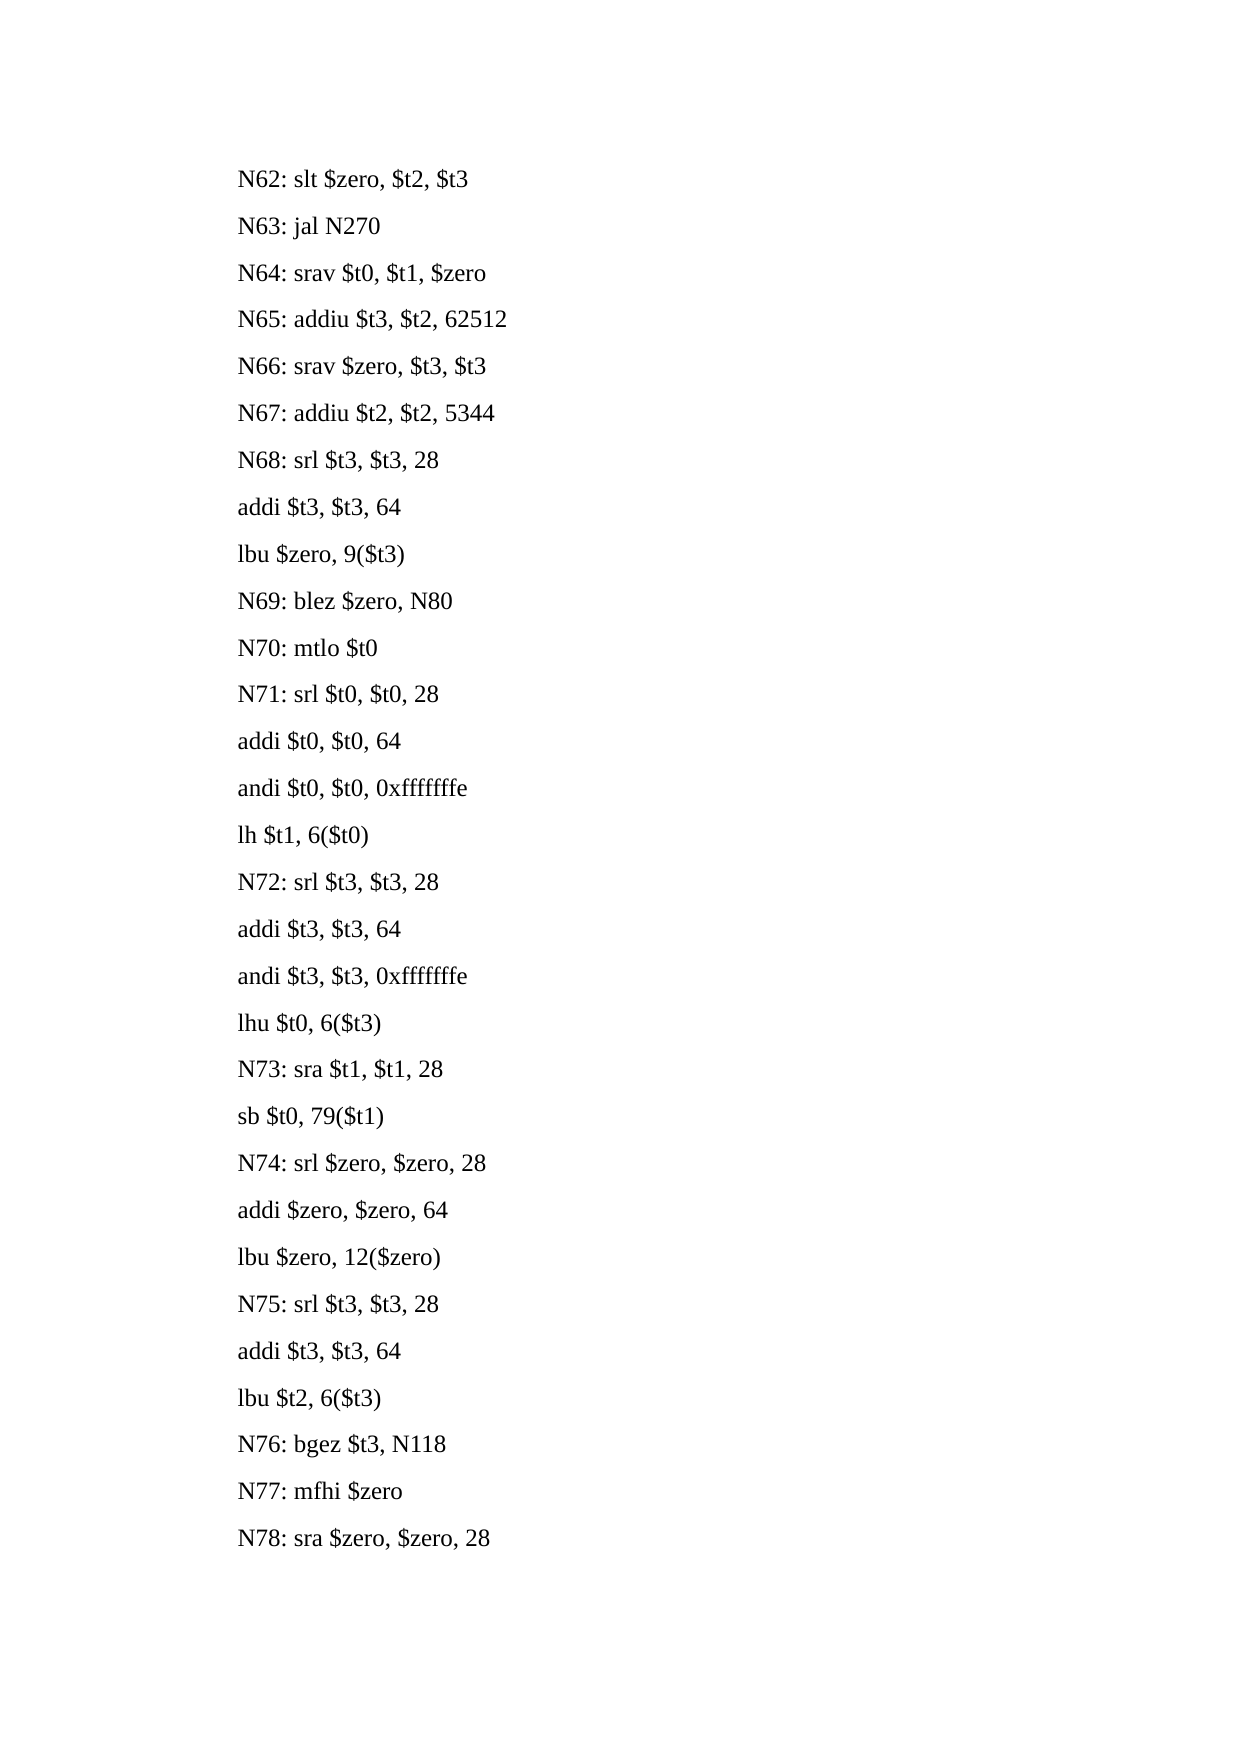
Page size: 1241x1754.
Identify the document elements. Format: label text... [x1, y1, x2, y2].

text sb $t0, 79($t1) [237, 1099, 1053, 1132]
text N71: srl $t0, $t0, 28 [237, 678, 1053, 710]
text N62: slt $zero, $t2, $t3 [237, 162, 1053, 194]
text andi $t3, $t3, 0xfffffffe [237, 959, 1053, 991]
text N64: srav $t0, $t1, $zero [237, 256, 1053, 288]
text andi $t0, $t0, 0xfffffffe [237, 771, 1053, 804]
text addi $t3, $t3, 64 [237, 490, 1053, 523]
text N63: jal N270 [237, 209, 1053, 241]
text lbu $zero, 9($t3) [237, 537, 1053, 569]
text N73: sra $t1, $t1, 28 [237, 1053, 1053, 1085]
text N69: blez $zero, N80 [237, 584, 1053, 616]
text N74: srl $zero, $zero, 28 [237, 1146, 1053, 1179]
text addi $t3, $t3, 64 [237, 1334, 1053, 1366]
text N75: srl $t3, $t3, 28 [237, 1287, 1053, 1319]
text lbu $t2, 6($t3) [237, 1381, 1053, 1413]
text N66: srav $zero, $t3, $t3 [237, 349, 1053, 382]
text N72: srl $t3, $t3, 28 [237, 865, 1053, 898]
text addi $t0, $t0, 64 [237, 724, 1053, 757]
text N68: srl $t3, $t3, 28 [237, 443, 1053, 476]
text addi $zero, $zero, 64 [237, 1193, 1053, 1226]
text N70: mtlo $t0 [237, 631, 1053, 663]
text lbu $zero, 12($zero) [237, 1240, 1053, 1273]
text N76: bgez $t3, N118 [237, 1428, 1053, 1460]
text lhu $t0, 6($t3) [237, 1006, 1053, 1038]
text N77: mfhi $zero [237, 1474, 1053, 1507]
text lh $t1, 6($t0) [237, 818, 1053, 851]
text N78: sra $zero, $zero, 28 [237, 1521, 1053, 1554]
text N67: addiu $t2, $t2, 5344 [237, 396, 1053, 429]
text N65: addiu $t3, $t2, 62512 [237, 303, 1053, 335]
text addi $t3, $t3, 64 [237, 912, 1053, 944]
